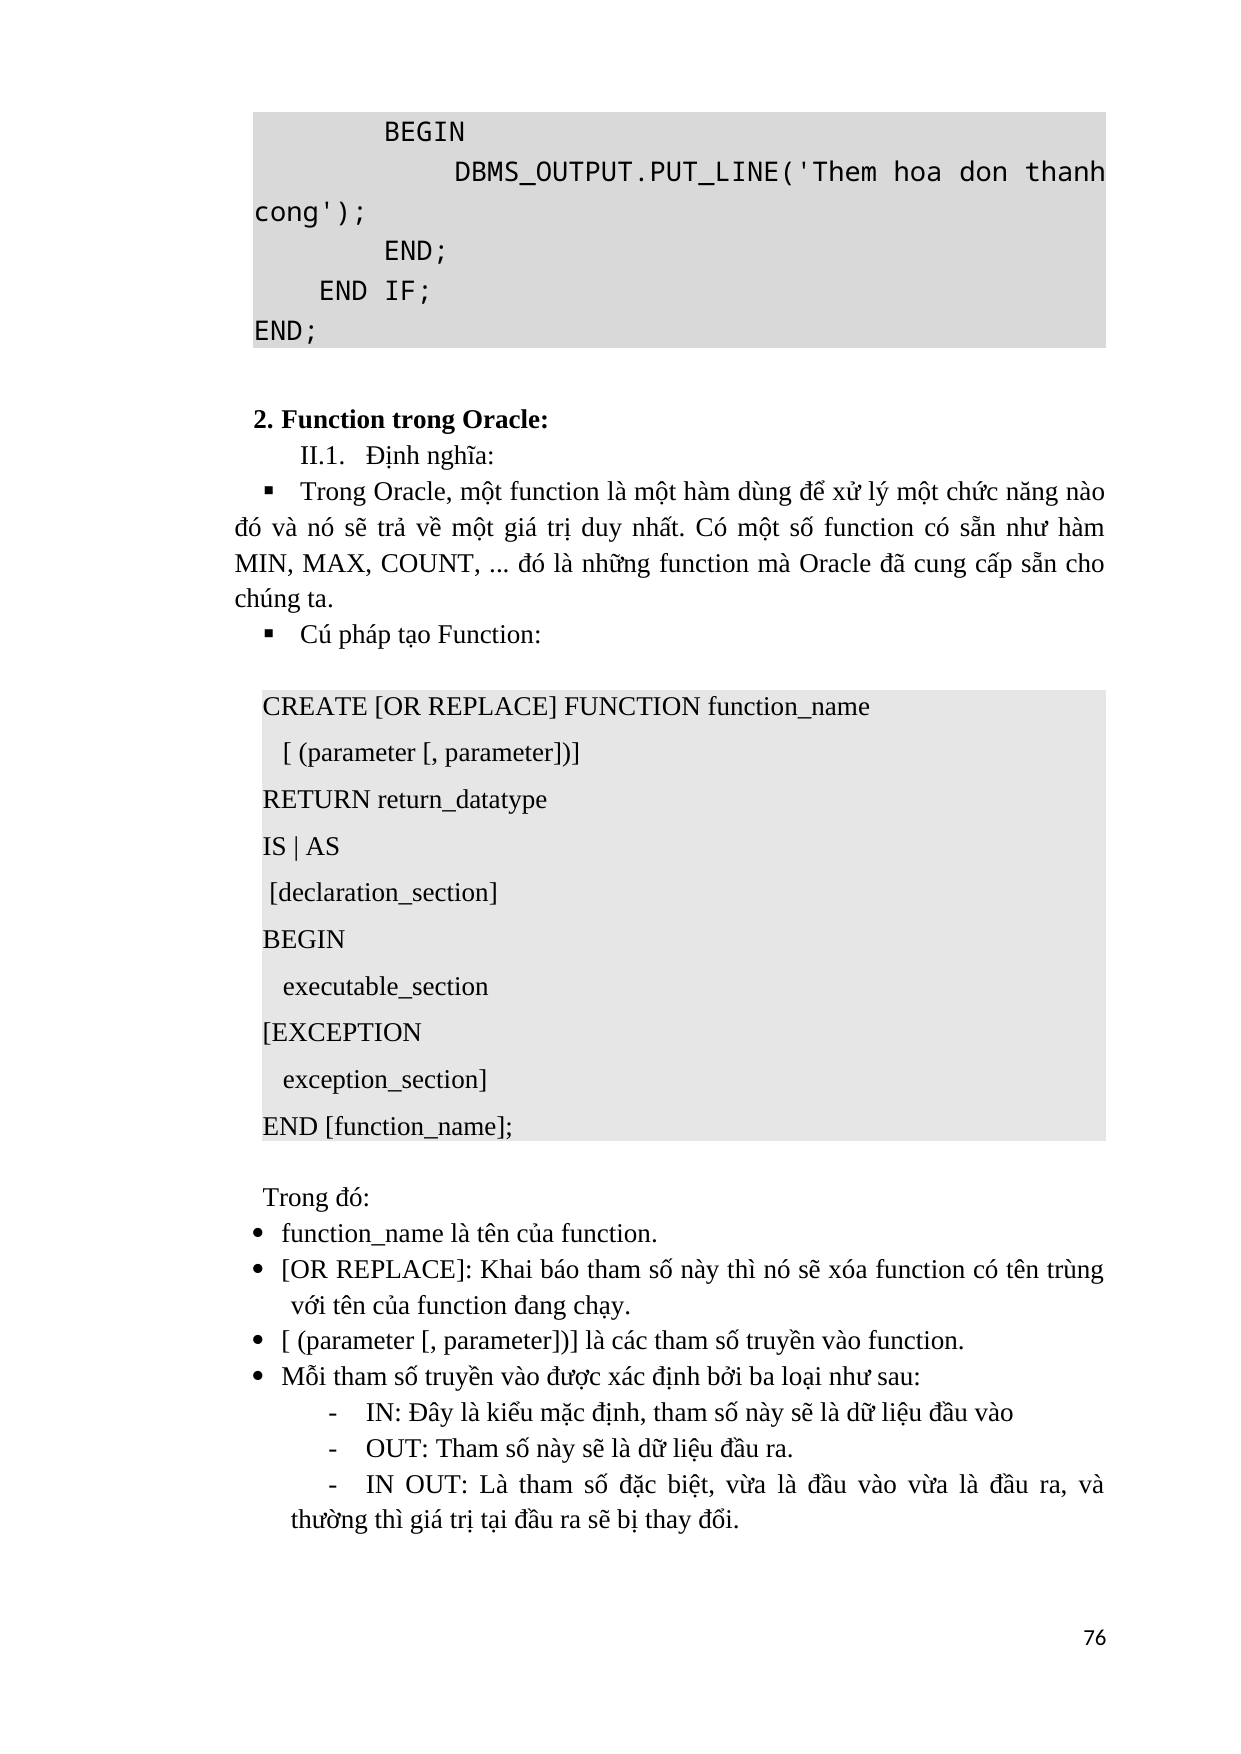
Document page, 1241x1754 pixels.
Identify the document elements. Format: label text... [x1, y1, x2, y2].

list [OR REPLACE]: Khai báo tham số này thì nó sẽ xóa function có tên trùng với tên của function đang chạy. [253, 1253, 1106, 1320]
list exception_section] [262, 1063, 1106, 1094]
list IN: Đây là kiểu mặc định, tham số này sẽ là dữ liệu đầu vào [328, 1396, 1106, 1427]
list CREATE [OR REPLACE] FUNCTION function_name [262, 690, 1106, 721]
text BEGIN [253, 112, 1106, 149]
list IS | AS [262, 830, 1106, 861]
list BEGIN [262, 923, 1106, 954]
list [EXCEPTION [262, 1016, 1106, 1048]
list function_name là tên của function. [253, 1217, 1106, 1248]
text END; [253, 232, 1106, 269]
list Định nghĩa: [300, 439, 1106, 471]
list Cú pháp tạo Function: [234, 618, 1106, 649]
list Trong đó: [262, 1181, 1106, 1212]
list OUT: Tham số này sẽ là dữ liệu đầu ra. [328, 1432, 1106, 1463]
list IN OUT: Là tham số đặc biệt, vừa là đầu vào vừa là đầu ra, và thường thì giá trị tại đầu ra sẽ bị thay đổi. [291, 1468, 1106, 1535]
text DBMS_OUTPUT.PUT_LINE('Them hoa don thanh cong'); [253, 152, 1106, 229]
list executable_section [262, 970, 1106, 1001]
text END IF; [253, 272, 1106, 308]
list [declaration_section] [262, 876, 1106, 908]
text END; [253, 311, 1106, 348]
list [ (parameter [, parameter])] [262, 736, 1106, 768]
list RETURN return_datatype [262, 783, 1106, 814]
list Trong Oracle, một function là một hàm dùng để xử lý một chức năng nào đó và nó sẽ trả về một giá trị duy nhất. Có một số function có sẵn như hàm MIN, MAX, COUNT, ... đó là những function mà Oracle đã cung cấp sẵn cho chúng ta. [234, 475, 1106, 613]
list Mỗi tham số truyền vào được xác định bởi ba loại như sau: [253, 1360, 1106, 1392]
list [ (parameter [, parameter])] là các tham số truyền vào function. [253, 1324, 1106, 1356]
list END [function_name]; [262, 1110, 1106, 1141]
list Function trong Oracle: [253, 404, 1106, 435]
